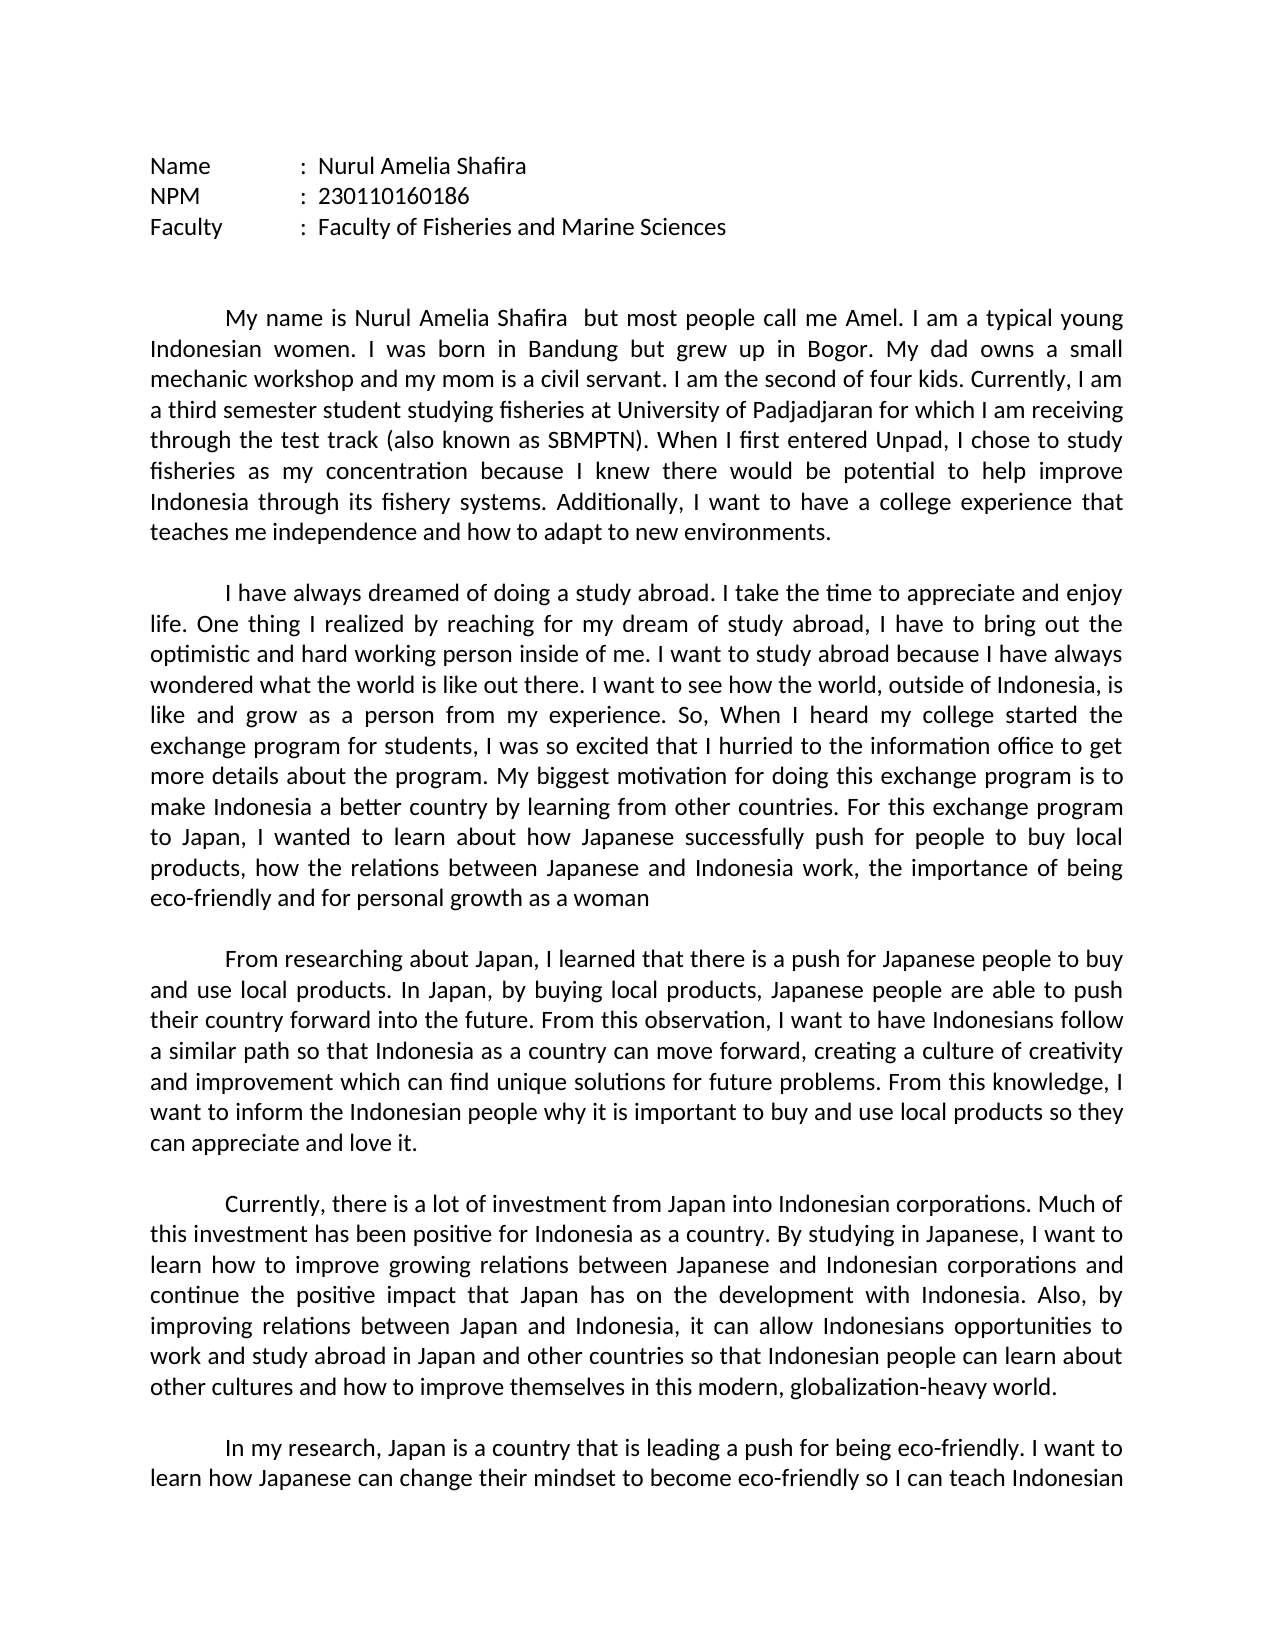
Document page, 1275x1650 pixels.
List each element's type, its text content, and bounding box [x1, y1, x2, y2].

text Currently, there is a lot of investment from Japan into Indonesian corporations. Much of this investment has been positive for Indonesia as a country. By studying in Japanese, I want to learn how to improve growing relations between Japanese and Indonesian corporations and continue the positive impact that Japan has on the development with Indonesia. Also, by improving relations between Japan and Indonesia, it can allow Indonesians opportunities to work and study abroad in Japan and other countries so that Indonesian people can learn about other cultures and how to improve themselves in this modern, globalization-heavy world. [150, 1188, 1125, 1401]
text NPM : 230110160186 [150, 181, 1125, 211]
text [150, 1432, 1125, 1493]
text I have always dreamed of doing a study abroad. I take the time to appreciate and enjoy life. One thing I realized by reaching for my dream of study abroad, I have to bring out the optimistic and hard working person inside of me. I want to study abroad because I have always wondered what the world is like out there. I want to see how the world, outside of Indonesia, is like and grow as a person from my experience. So, When I heard my college started the exchange program for students, I was so excited that I hurried to the information office to get more details about the program. My biggest motivation for doing this exchange program is to make Indonesia a better country by learning from other countries. For this exchange program to Japan, I wanted to learn about how Japanese successfully push for people to buy local products, how the relations between Japanese and Indonesia work, the importance of being eco-friendly and for personal growth as a woman [150, 577, 1125, 913]
text Name : Nurul Amelia Shafira [150, 150, 1125, 181]
text Faculty : Faculty of Fisheries and Marine Sciences [150, 211, 1125, 242]
text My name is Nurul Amelia Shafira but most people call me Amel. I am a typical young Indonesian women. I was born in Bandung but grew up in Bogor. My dad owns a small mechanic workshop and my mom is a civil servant. I am the second of four kids. Currently, I am a third semester student studying fisheries at University of Padjadjaran for which I am receiving through the test track (also known as SBMPTN). When I first entered Unpad, I chose to study fisheries as my concentration because I knew there would be potential to help improve Indonesia through its fishery systems. Additionally, I want to have a college experience that teaches me independence and how to adapt to new environments. [150, 303, 1125, 547]
text From researching about Japan, I learned that there is a push for Japanese people to buy and use local products. In Japan, by buying local products, Japanese people are able to push their country forward into the future. From this observation, I want to have Indonesians follow a similar path so that Indonesia as a country can move forward, creating a culture of creativity and improvement which can find unique solutions for future problems. From this knowledge, I want to inform the Indonesian people why it is important to buy and use local products so they can appreciate and love it. [150, 943, 1125, 1157]
